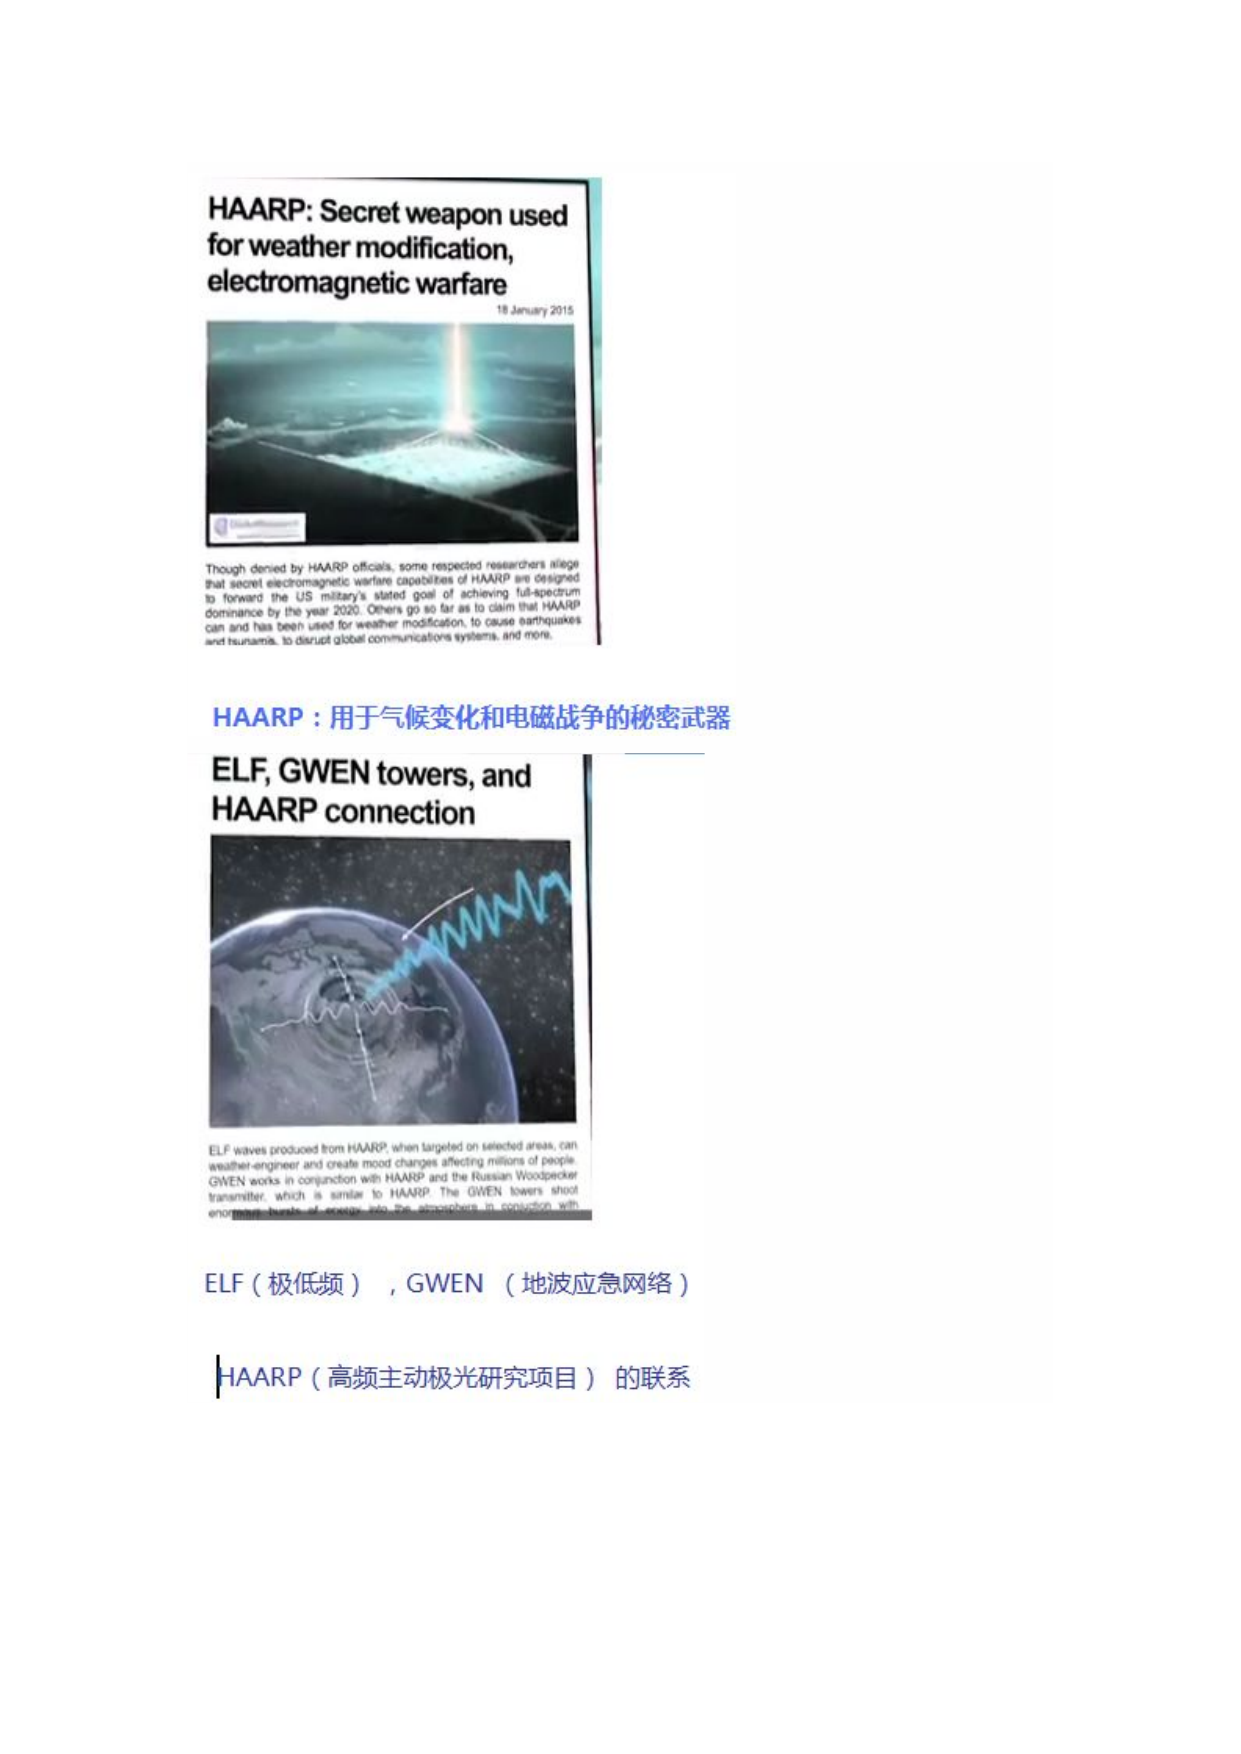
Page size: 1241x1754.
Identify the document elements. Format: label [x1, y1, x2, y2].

picture [187, 753, 705, 1402]
picture [187, 173, 737, 736]
